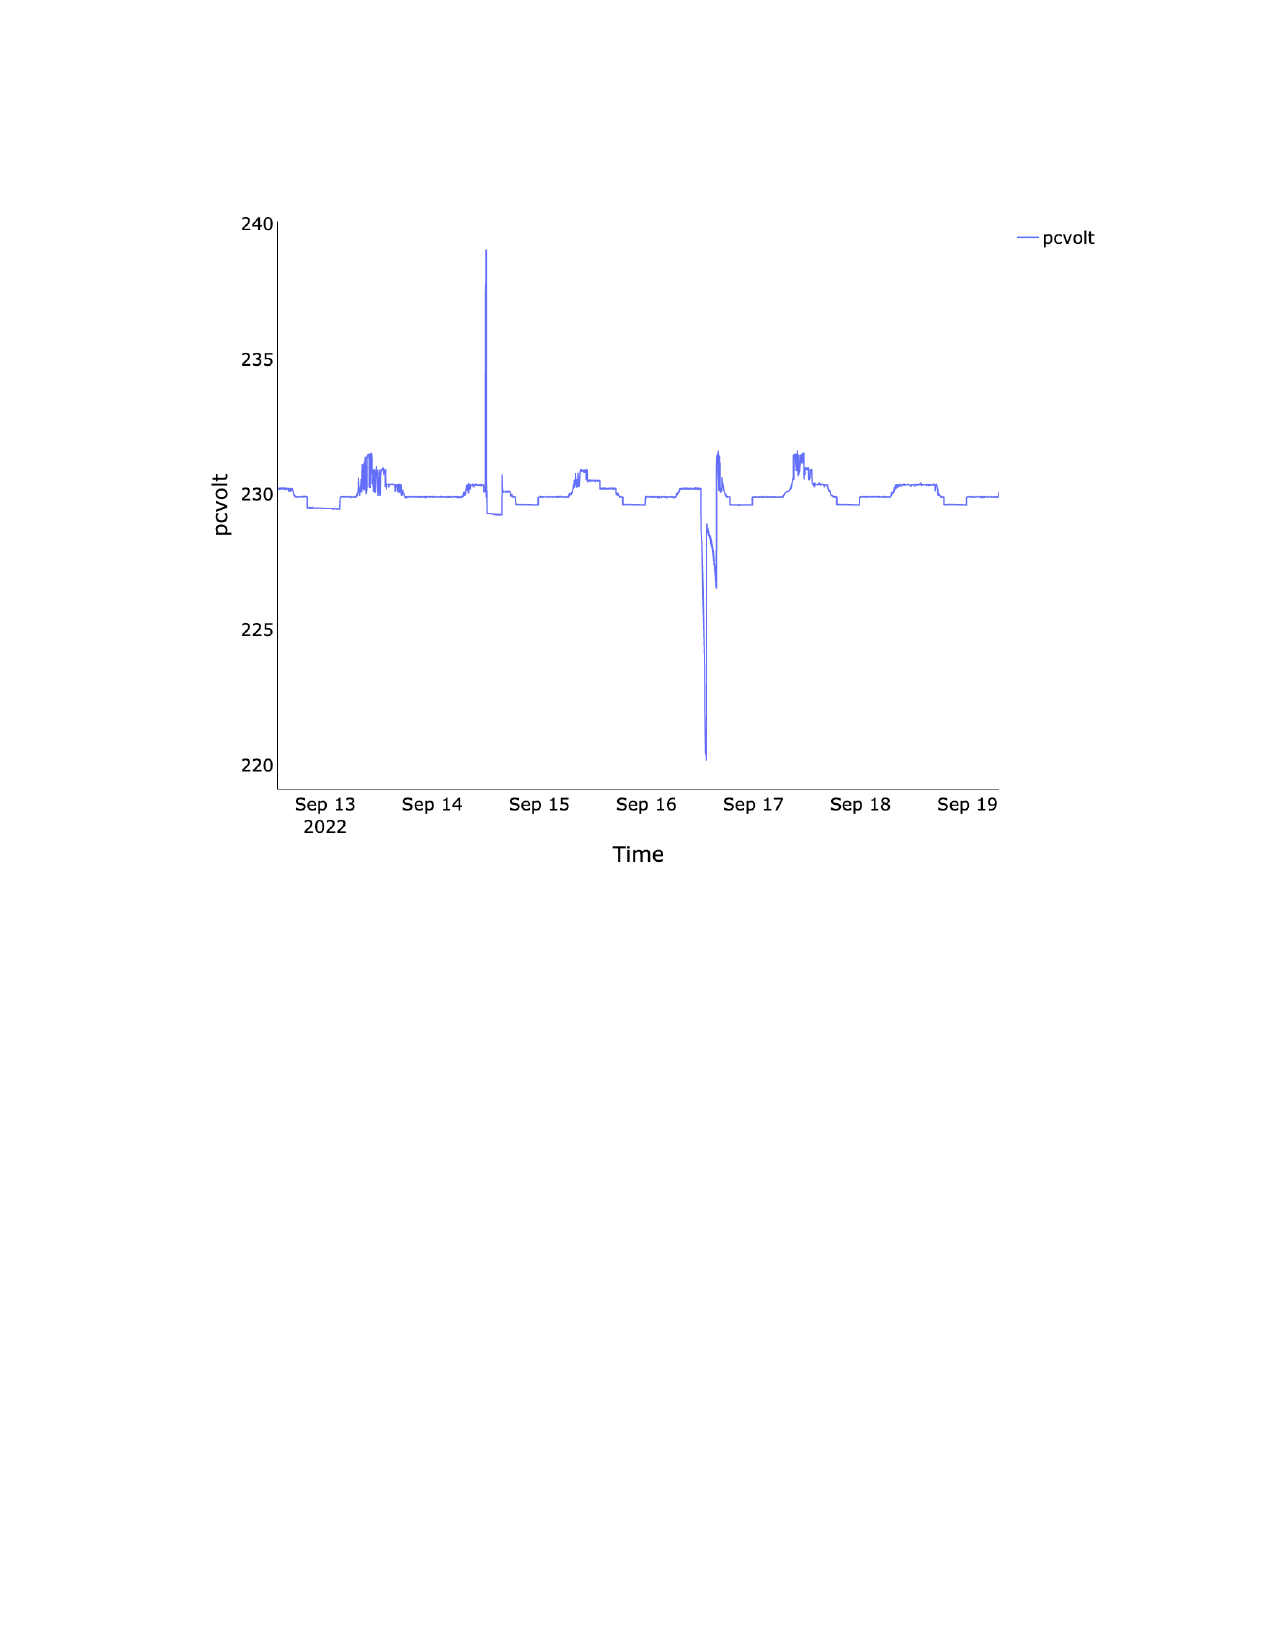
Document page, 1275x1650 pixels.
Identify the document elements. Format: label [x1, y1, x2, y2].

picture [206, 150, 1107, 870]
